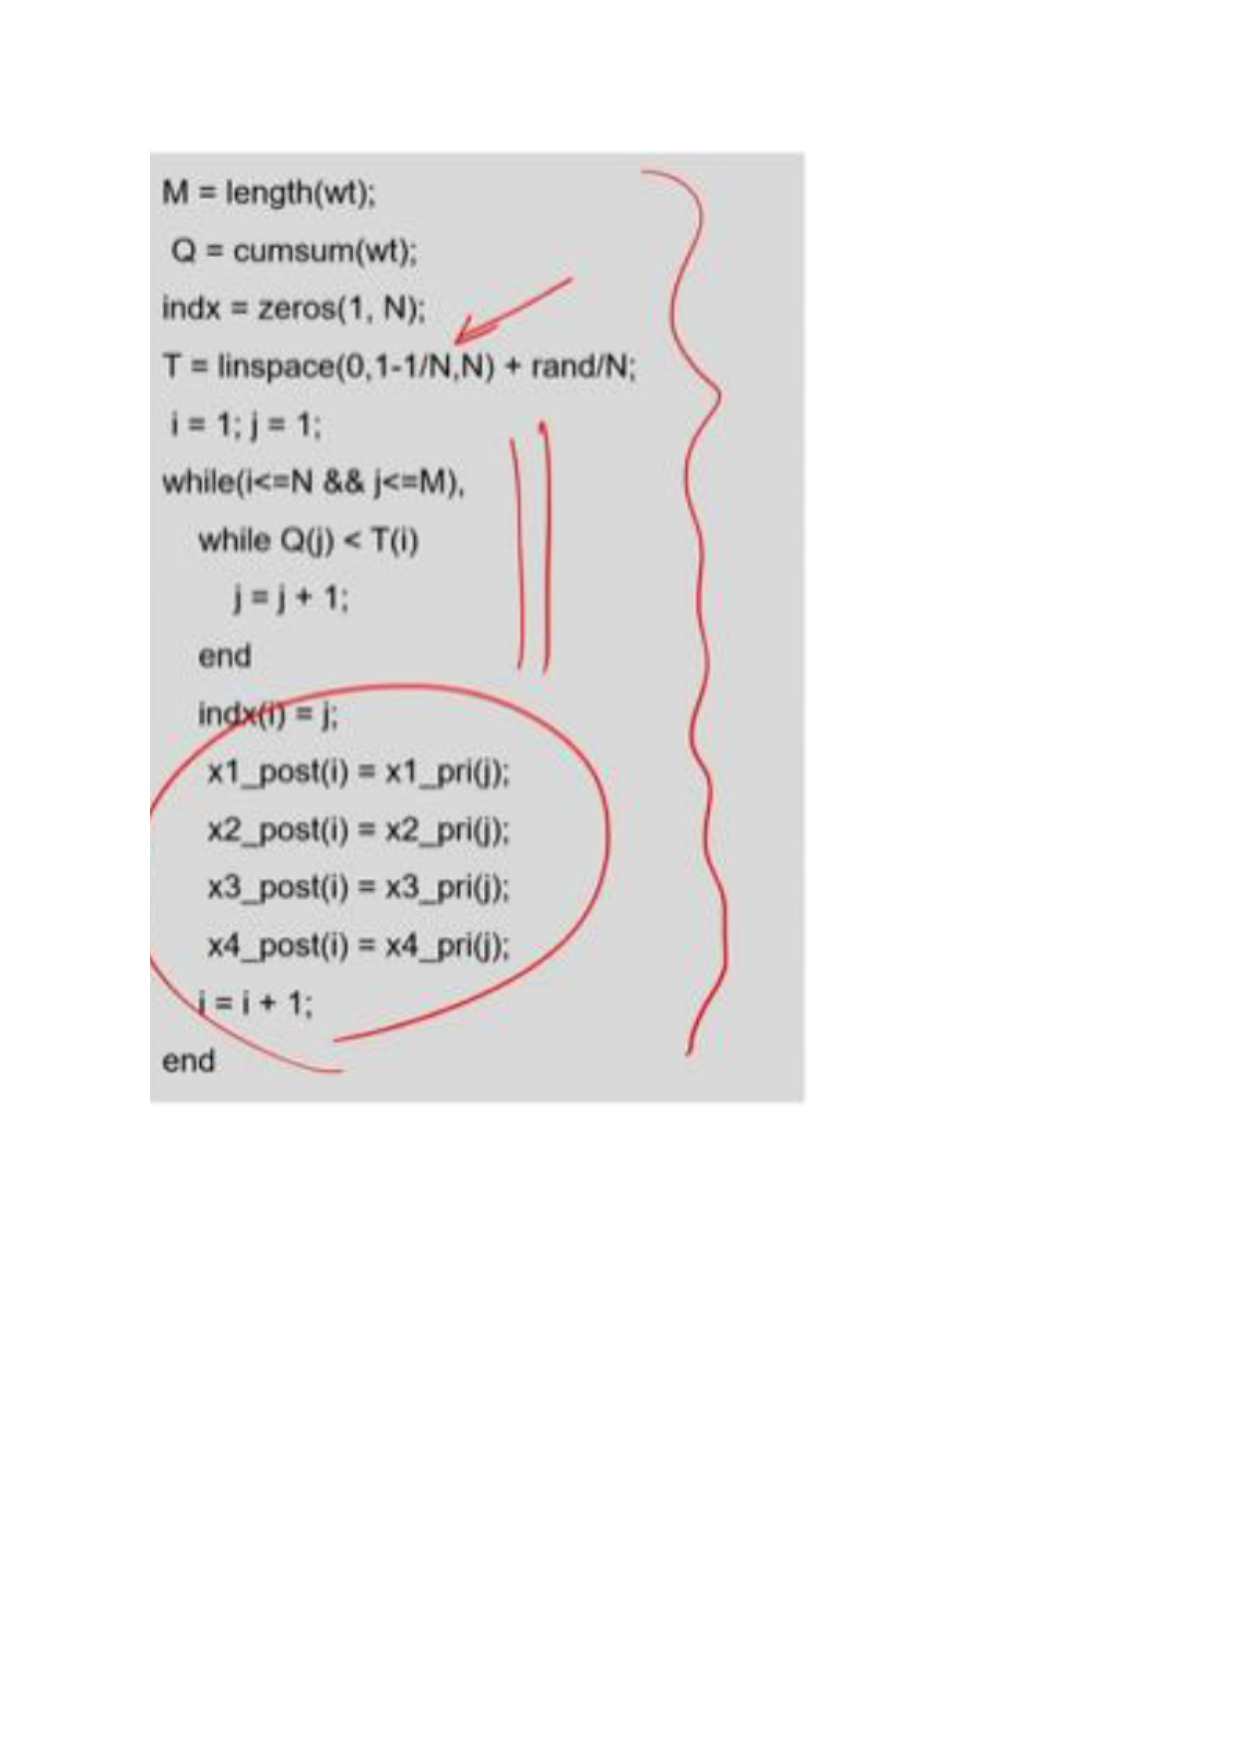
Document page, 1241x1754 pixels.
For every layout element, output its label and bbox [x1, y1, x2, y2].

picture [150, 150, 808, 1108]
